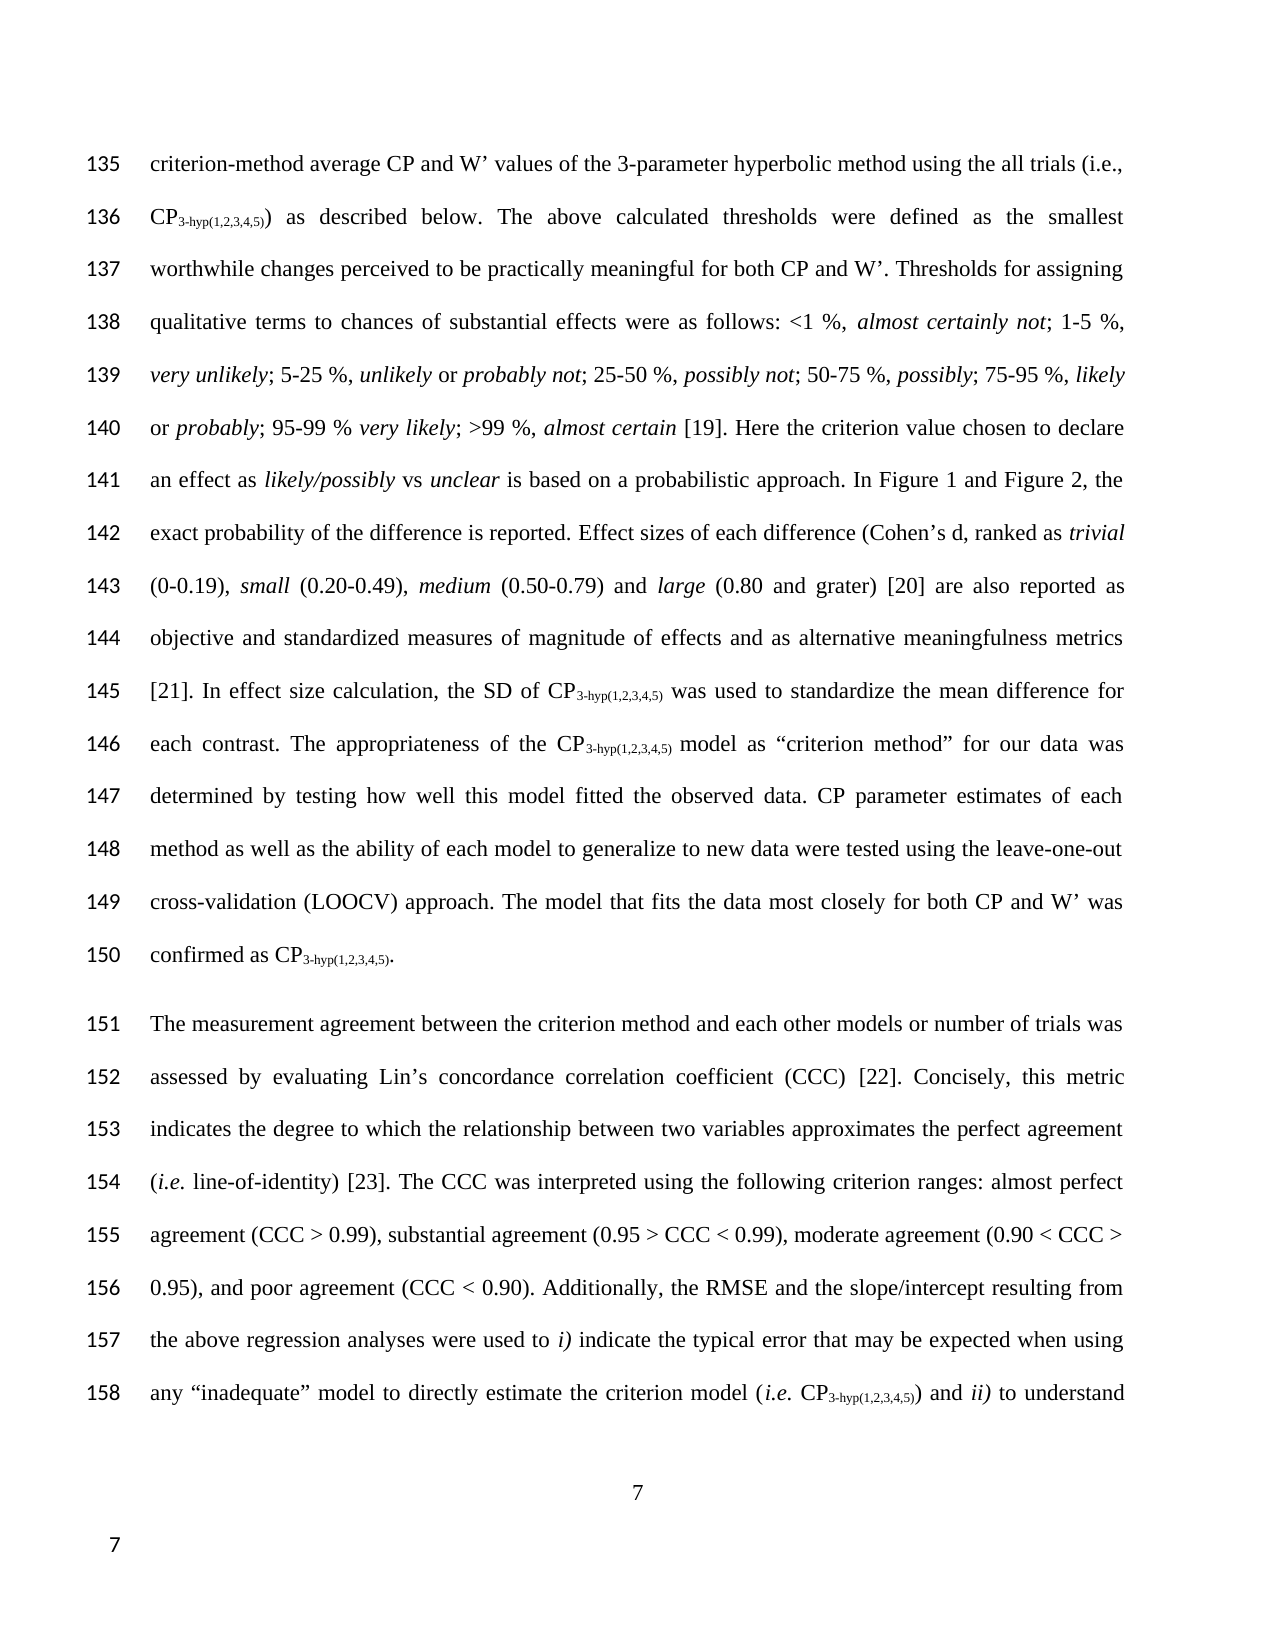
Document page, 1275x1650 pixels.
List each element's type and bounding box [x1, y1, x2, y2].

text [150, 1010, 1125, 1405]
text [150, 150, 1125, 967]
